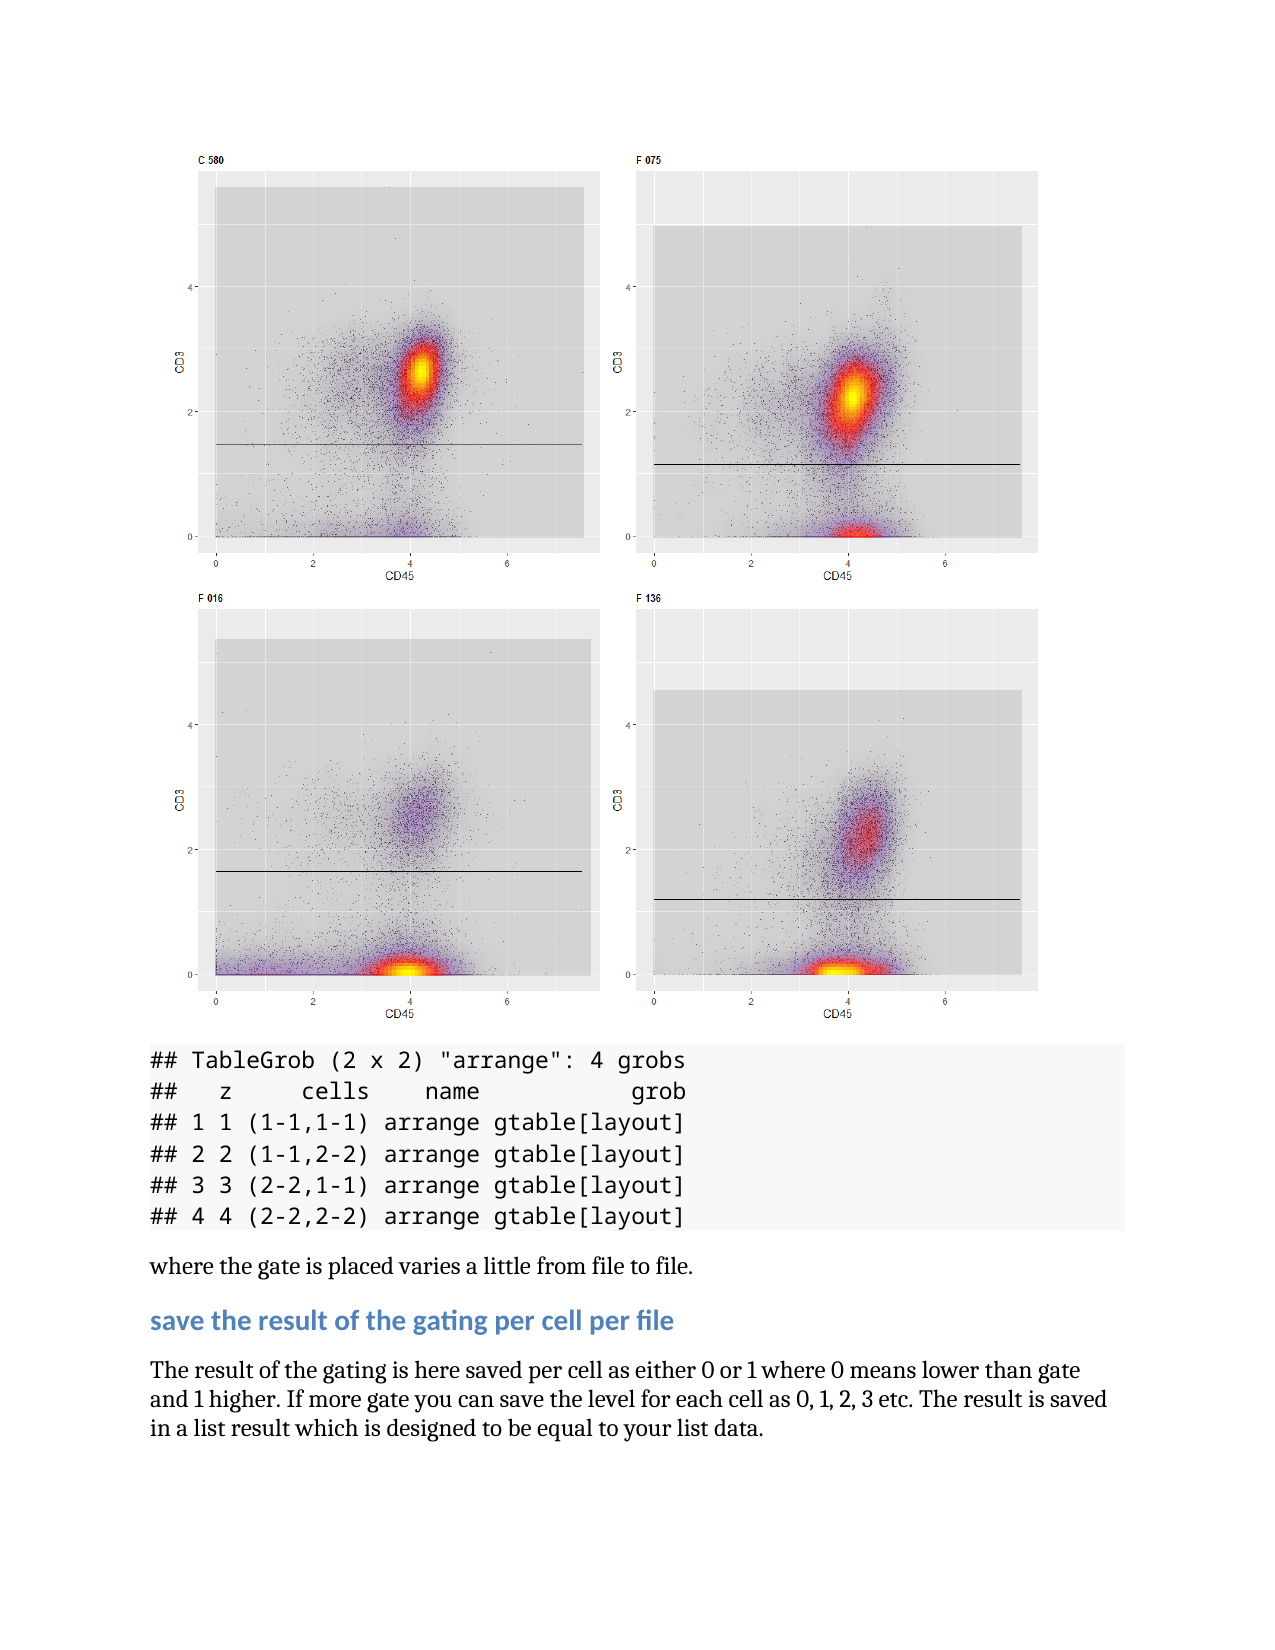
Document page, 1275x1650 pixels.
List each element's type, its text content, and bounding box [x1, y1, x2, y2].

text The result of the gating is here saved per cell as either 0 or 1 where 0 means lower than gate and 1 higher. If more gate you can save the level for each cell as 0, 1, 2, 3 etc. The result is saved in a list result which is designed to be equal to your list data. [150, 1356, 1125, 1442]
picture [168, 150, 1044, 1025]
text ## TableGrob (2 x 2) "arrange": 4 grobs ## z cells name grob ## 1 1 (1-1,1-1) arrange gtable[layout] ## 2 2 (1-1,2-2) arrange gtable[layout] ## 3 3 (2-2,1-1) arrange gtable[layout] ## 4 4 (2-2,2-2) arrange gtable[layout] [150, 1044, 1125, 1231]
text where the gate is placed varies a little from file to file. [150, 1252, 1125, 1281]
subtitle save the result of the gating per cell per file [150, 1302, 1125, 1337]
